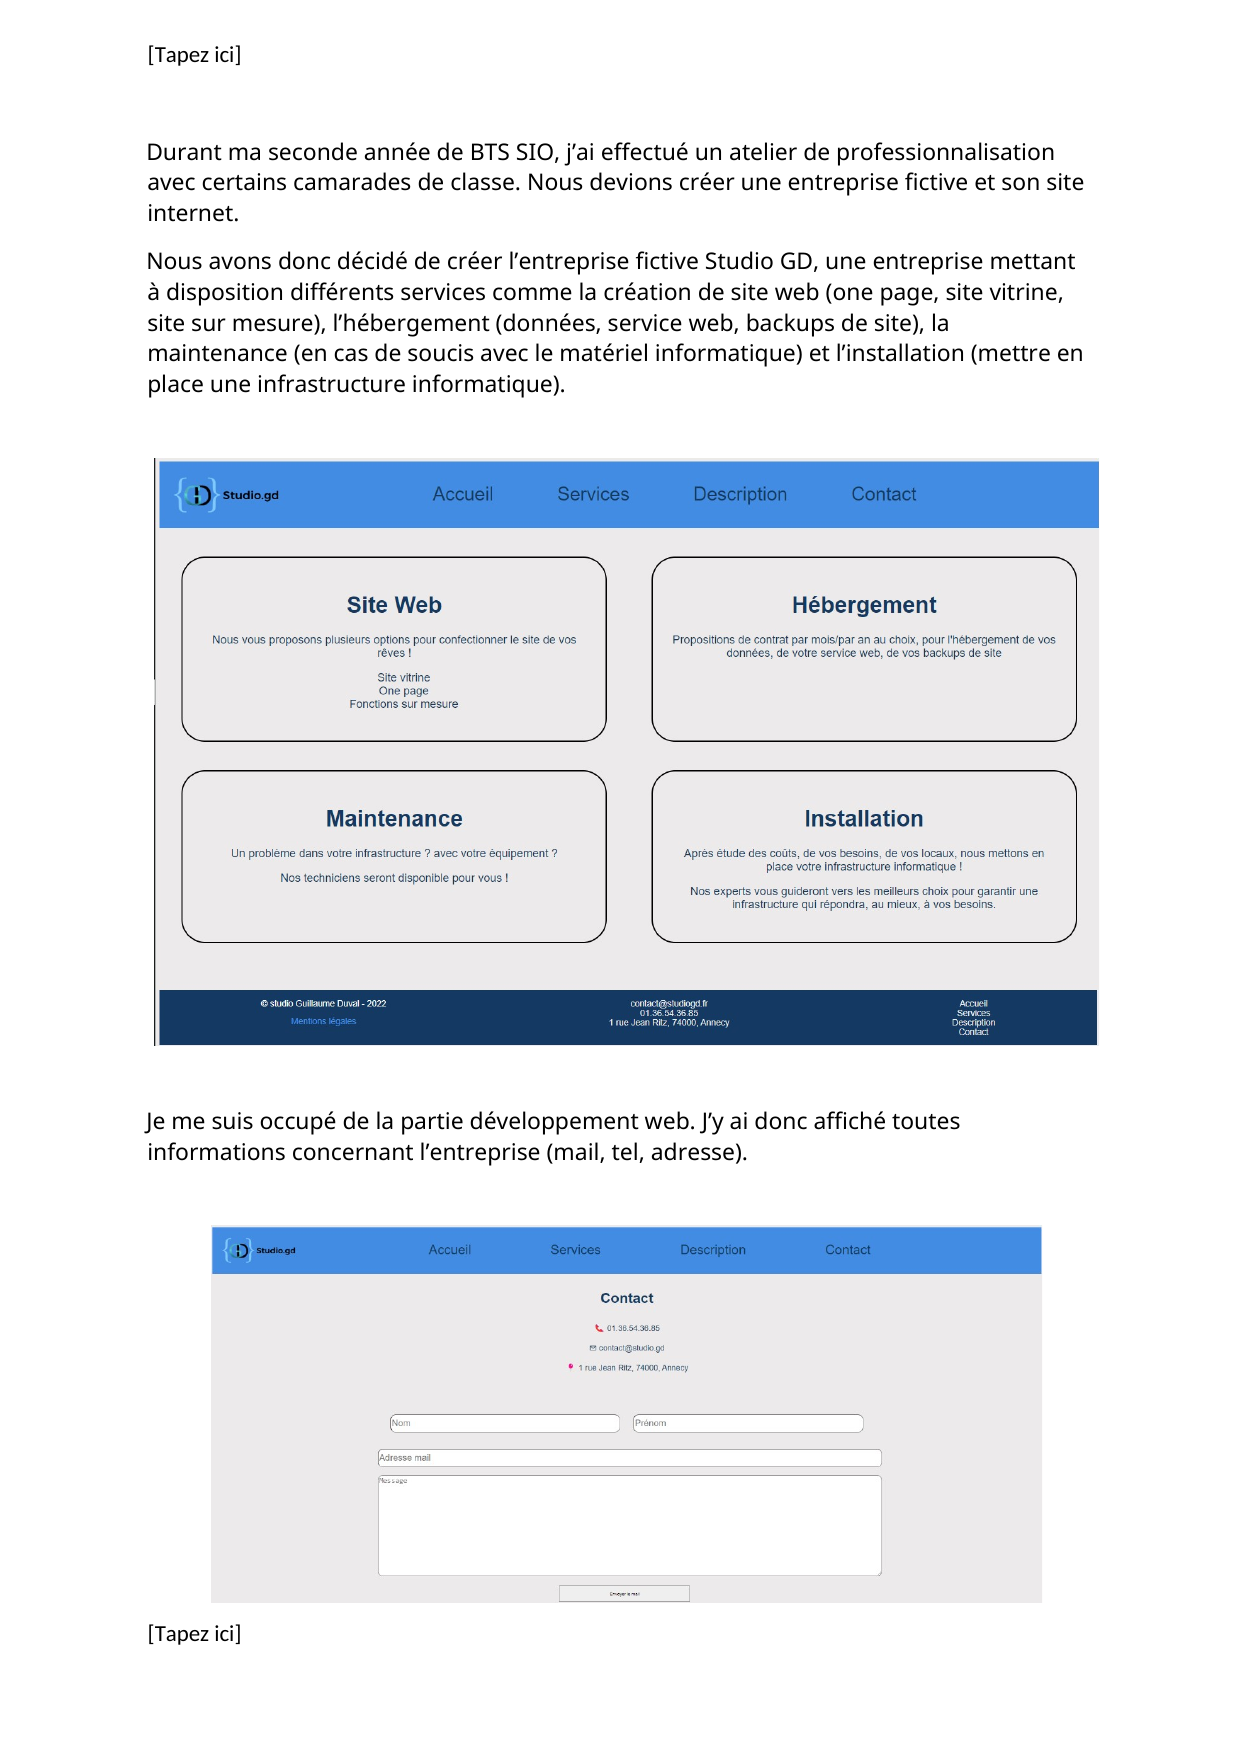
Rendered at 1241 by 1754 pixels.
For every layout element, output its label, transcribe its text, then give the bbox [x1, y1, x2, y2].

text Je me suis occupé de la partie développement web. J’y ai donc affiché toutes informations concernant l’entreprise (mail, tel, adresse). [146, 1105, 1093, 1167]
text Nous avons donc décidé de créer l’entreprise fictive Studio GD, une entreprise mettant à disposition différents services comme la création de site web (one page, site vitrine, site sur mesure), l’hébergement (données, service web, backups de site), la maintenance (en cas de soucis avec le matériel informatique) et l’installation (mettre en place une infrastructure informatique). [146, 245, 1093, 399]
text Durant ma seconde année de BTS SIO, j’ai effectué un atelier de professionnalisation avec certains camarades de classe. Nous devions créer une entreprise fictive et son site internet. [146, 135, 1093, 228]
picture [154, 458, 1100, 1046]
picture [211, 1225, 1043, 1603]
